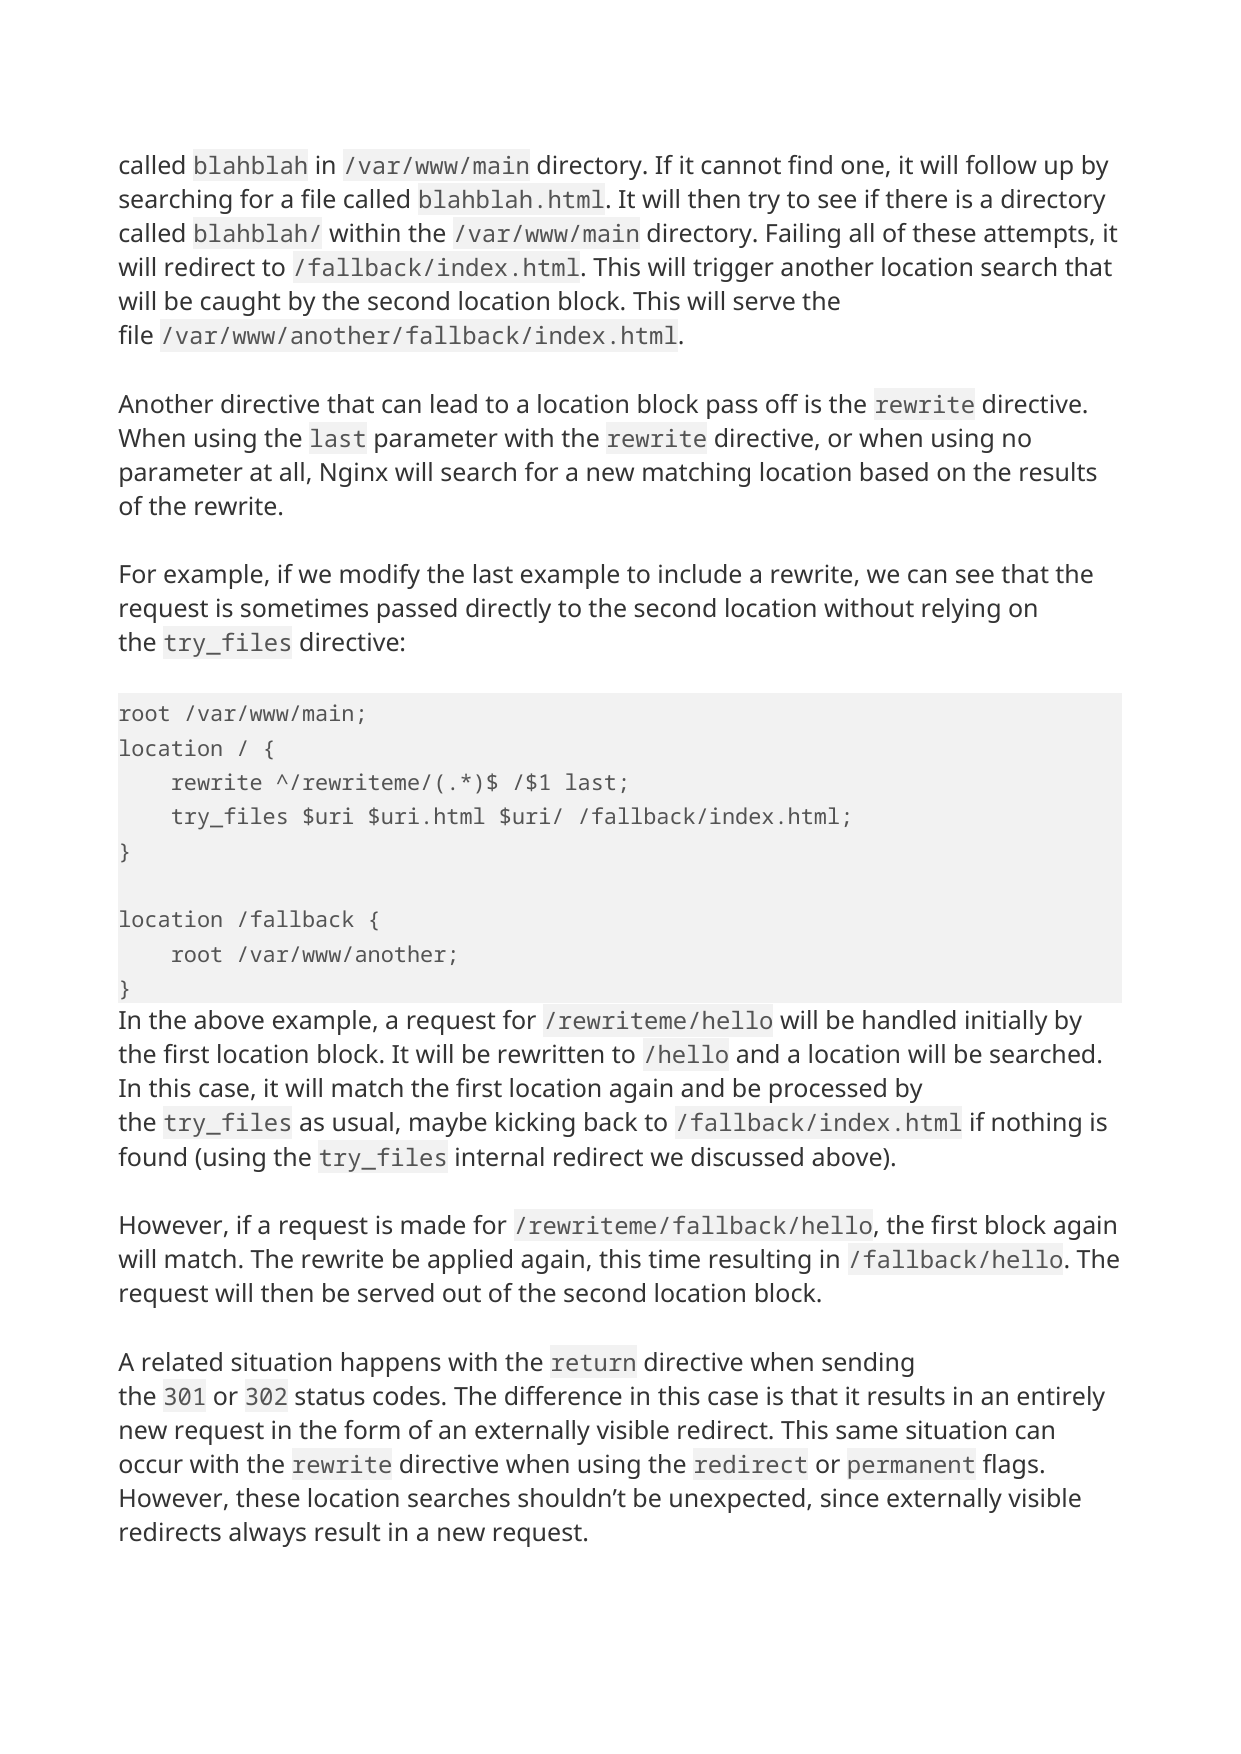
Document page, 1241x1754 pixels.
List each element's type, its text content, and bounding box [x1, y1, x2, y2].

text However, if a request is made for /rewriteme/fallback/hello, the first block again will match. The rewrite be applied again, this time resulting in /fallback/hello. The request will then be served out of the second location block. [118, 1208, 1122, 1310]
text A related situation happens with the return directive when sending the 301 or 302 status codes. The difference in this case is that it results in an entirely new request in the form of an externally visible redirect. This same situation can occur with the rewrite directive when using the redirect or permanent flags. However, these location searches shouldn’t be unexpected, since externally visible redirects always result in a new request. [118, 1344, 1122, 1548]
text } [118, 831, 1122, 865]
text root /var/www/another; [118, 934, 1122, 968]
text location / { [118, 728, 1122, 762]
text For example, if we modify the last example to include a rewrite, we can see that the request is sometimes passed directly to the second location without relying on the try_files directive: [118, 557, 1122, 659]
text root /var/www/main; [118, 693, 1122, 728]
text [118, 148, 1122, 352]
text Another directive that can lead to a location block pass off is the rewrite directive. When using the last parameter with the rewrite directive, or when using no parameter at all, Nginx will search for a new matching location based on the results of the rewrite. [118, 386, 1122, 523]
text rewrite ^/rewriteme/(.*)$ /$1 last; [118, 762, 1122, 797]
text } [118, 968, 1122, 1003]
text try_files $uri $uri.html $uri/ /fallback/index.html; [118, 797, 1122, 831]
text location /fallback { [118, 900, 1122, 934]
text In the above example, a request for /rewriteme/hello will be handled initially by the first location block. It will be rewritten to /hello and a location will be searched. In this case, it will match the first location again and be processed by the try_files as usual, maybe kicking back to /fallback/index.html if nothing is found (using the try_files internal redirect we discussed above). [118, 1003, 1122, 1173]
